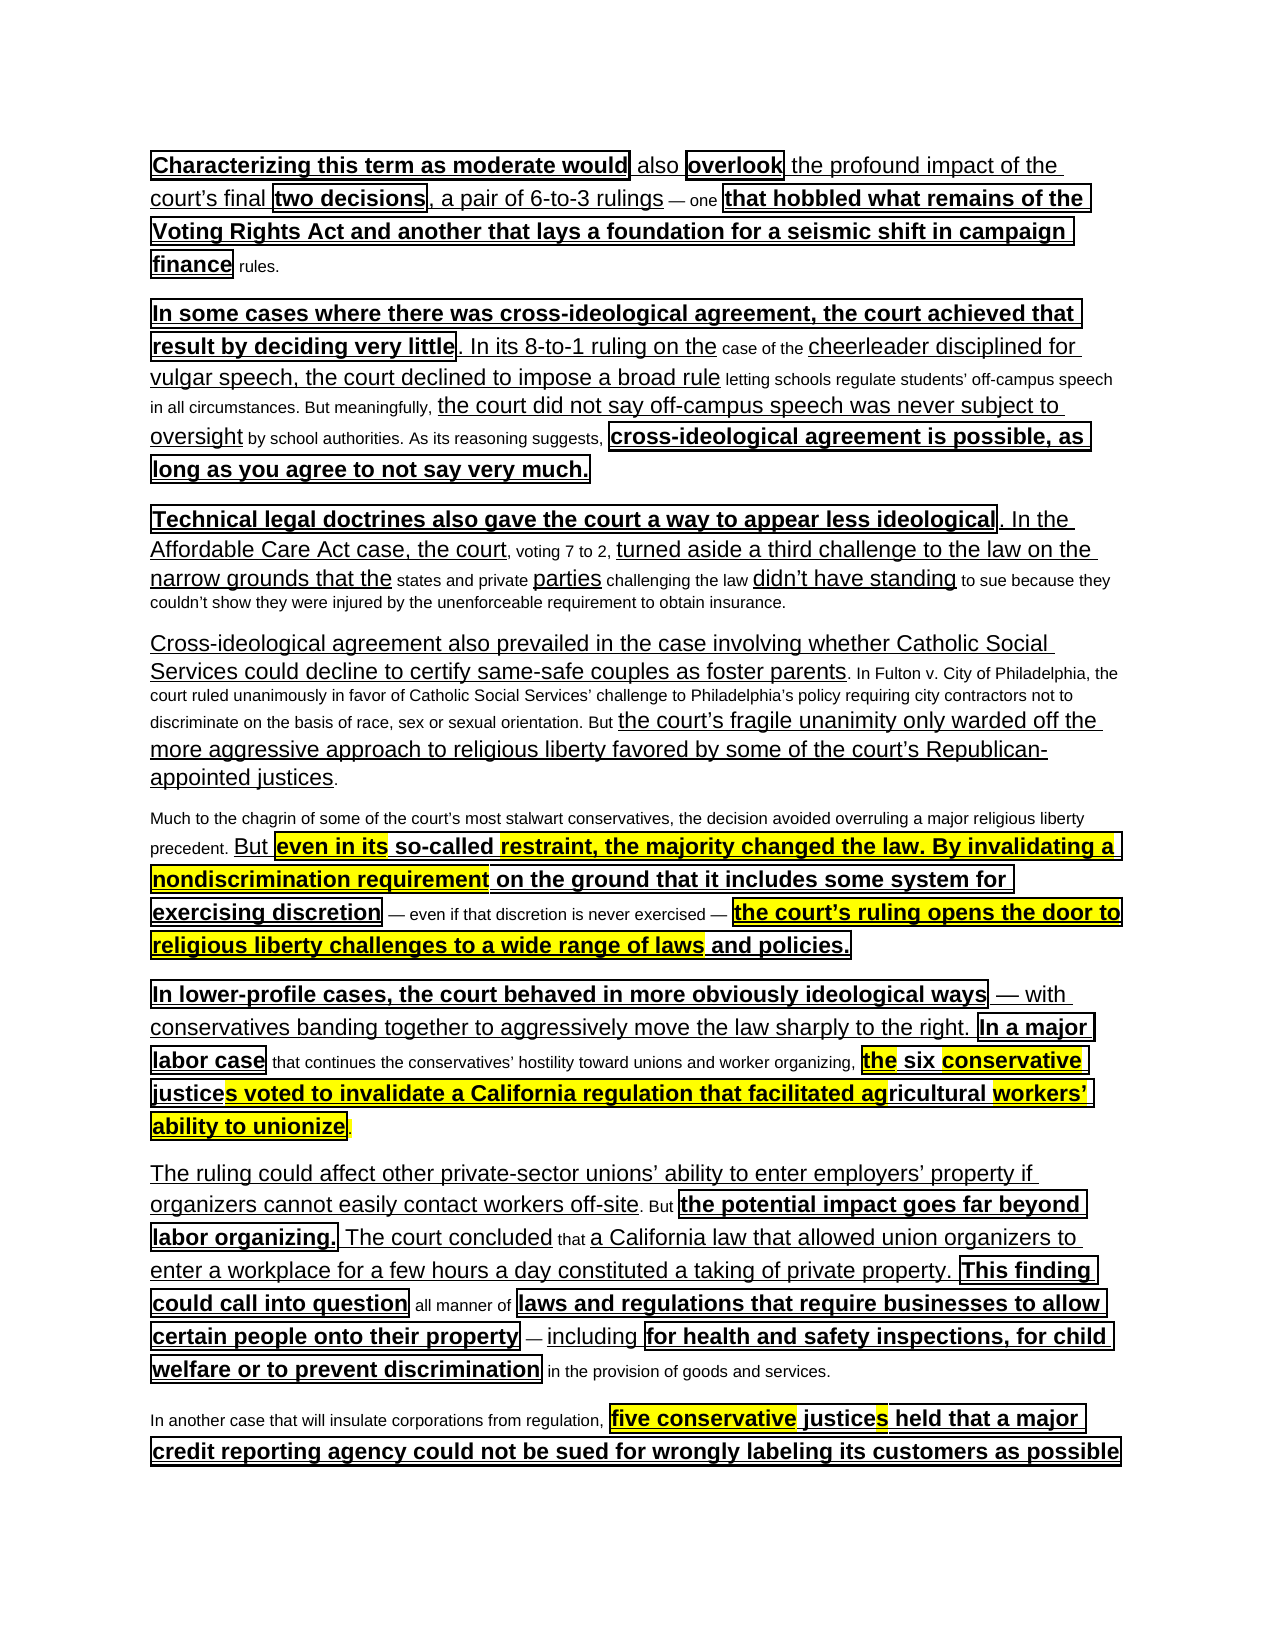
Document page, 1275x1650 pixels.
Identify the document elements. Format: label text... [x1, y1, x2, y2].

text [150, 1403, 1125, 1467]
text Characterizing this term as moderate would also overlook the profound impact of the court’s final two decisions, a pair of 6-to-3 rulings — one that hobbled what remains of the Voting Rights Act and another that lays a foundation for a seismic shift in campaign finance rules. [150, 150, 1125, 279]
text Technical legal doctrines also gave the court a way to appear less ideological. In the Affordable Care Act case, the court, voting 7 to 2, turned aside a third challenge to the law on the narrow grounds that the states and private parties challenging the law didn’t have standing to sue because they couldn’t show they were injured by the unenforceable requirement to obtain insurance. [150, 503, 1125, 612]
text In some cases where there was cross-ideological agreement, the court achieved that result by deciding very little. In its 8-to-1 ruling on the case of the cheerleader disciplined for vulgar speech, the court declined to impose a broad rule letting schools regulate students’ off-campus speech in all circumstances. But meaningfully, the court did not say off-campus speech was never subject to oversight by school authorities. As its reasoning suggests, cross-ideological agreement is possible, as long as you agree to not say very much. [150, 298, 1125, 484]
text Much to the chagrin of some of the court’s most stalwart conservatives, the decision avoided overruling a major religious liberty precedent. But even in its so-called restraint, the majority changed the law. By invalidating a nondiscrimination requirement on the ground that it includes some system for exercising discretion — even if that discretion is never exercised — the court’s ruling opens the door to religious liberty challenges to a wide range of laws and policies. [150, 809, 1125, 960]
text Cross-ideological agreement also prevailed in the case involving whether Catholic Social Services could decline to certify same-safe couples as foster parents. In Fulton v. City of Philadelphia, the court ruled unanimously in favor of Catholic Social Services’ challenge to Philadelphia’s policy requiring city contractors not to discriminate on the basis of race, sex or sexual orientation. But the court’s fragile unanimity only warded off the more aggressive approach to religious liberty favored by some of the court’s Republican-appointed justices. [150, 630, 1125, 790]
text The ruling could affect other private-sector unions’ ability to enter employers’ property if organizers cannot easily contact workers off-site. But the potential impact goes far beyond labor organizing. The court concluded that a California law that allowed union organizers to enter a workplace for a few hours a day constituted a taking of private property. This finding could call into question all manner of laws and regulations that require businesses to allow certain people onto their property — including for health and safety inspections, for child welfare or to prevent discrimination in the provision of goods and services. [150, 1160, 1125, 1384]
text In lower-profile cases, the court behaved in more obviously ideological ways — with conservatives banding together to aggressively move the law sharply to the right. In a major labor case that continues the conservatives’ hostility toward unions and worker organizing, the six conservative justices voted to invalidate a California regulation that facilitated agricultural workers’ ability to unionize. [150, 979, 1125, 1141]
